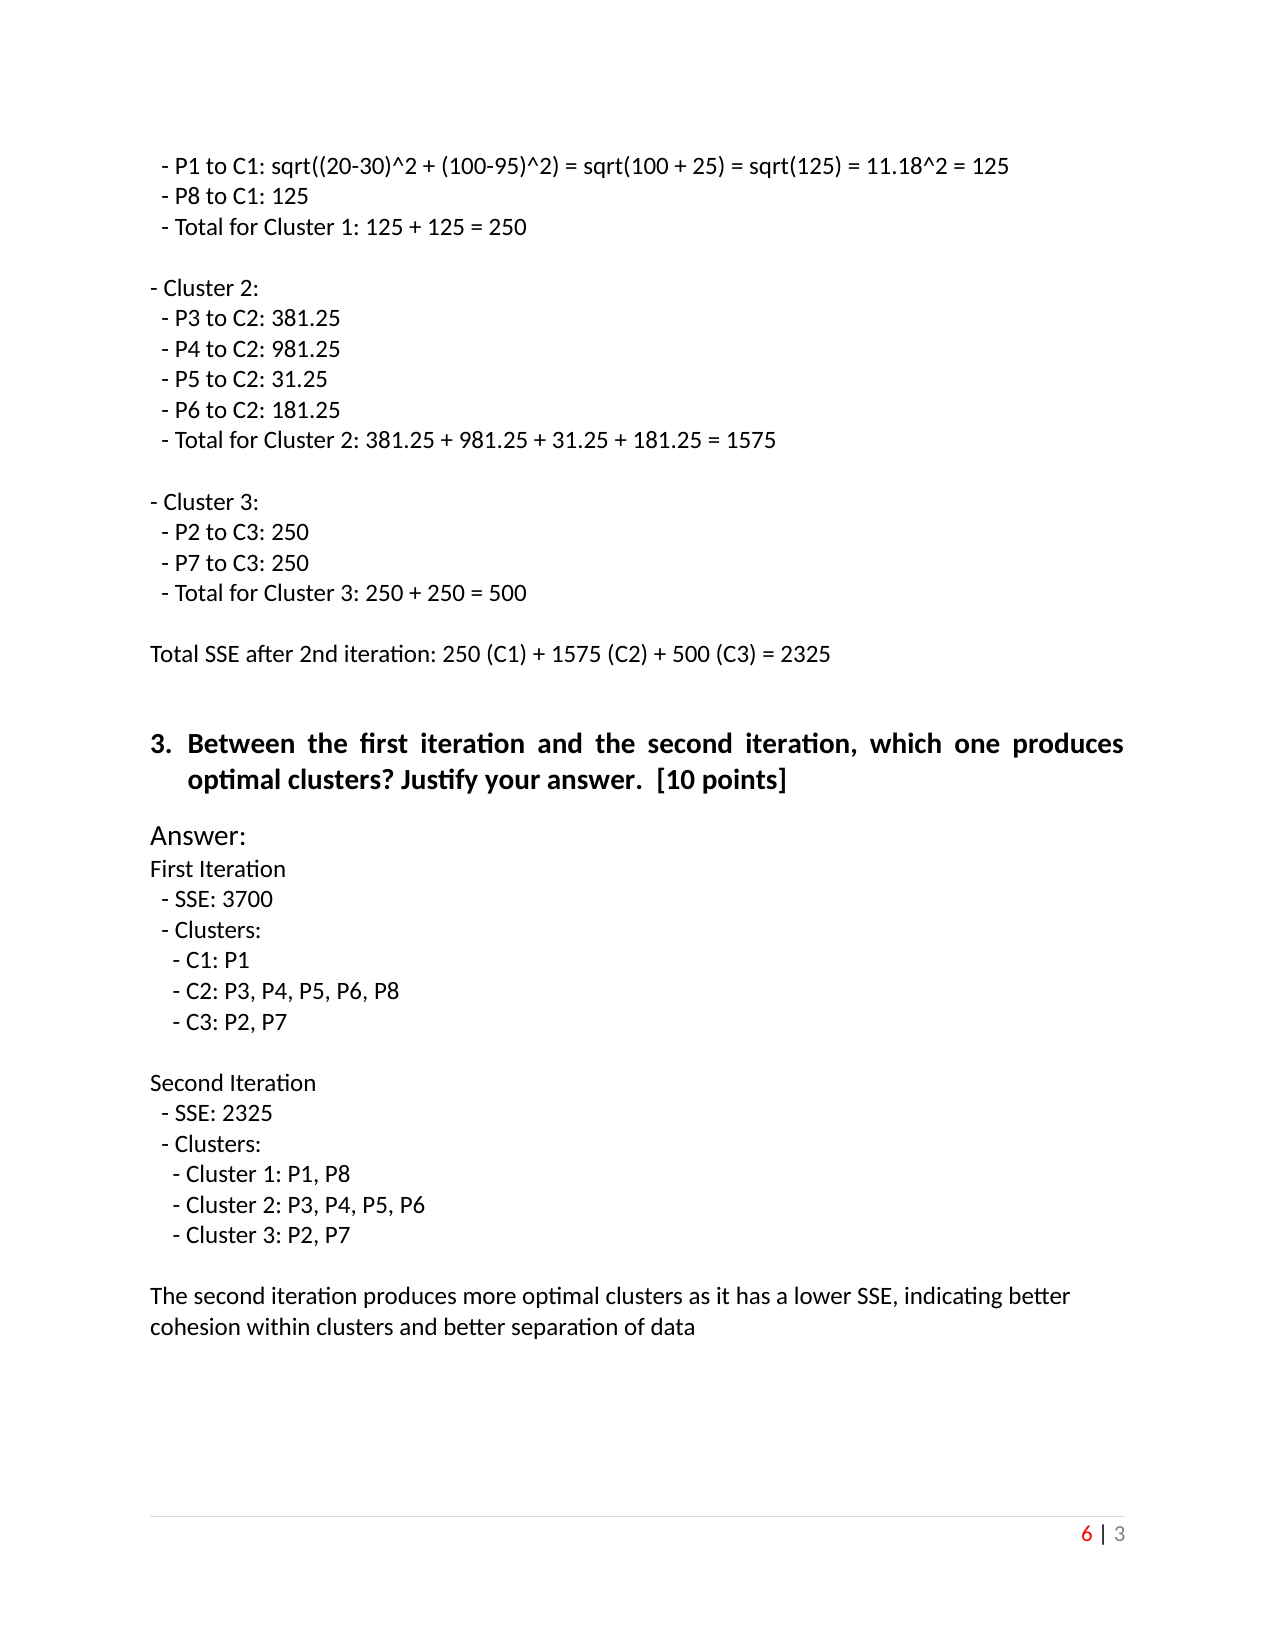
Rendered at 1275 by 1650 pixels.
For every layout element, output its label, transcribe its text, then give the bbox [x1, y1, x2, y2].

text - SSE: 3700 [150, 883, 1125, 914]
text Total SSE after 2nd iteration: 250 (C1) + 1575 (C2) + 500 (C3) = 2325 [150, 638, 1125, 669]
text - P4 to C2: 981.25 [150, 333, 1125, 364]
text - C3: P2, P7 [150, 1006, 1125, 1036]
text - P6 to C2: 181.25 [150, 394, 1125, 425]
text - C1: P1 [150, 944, 1125, 975]
text - Cluster 3: [150, 486, 1125, 516]
text The second iteration produces more optimal clusters as it has a lower SSE, indicating better cohesion within clusters and better separation of data [150, 1280, 1125, 1341]
text - Cluster 1: P1, P8 [150, 1158, 1125, 1189]
text - P8 to C1: 125 [150, 181, 1125, 211]
text - Total for Cluster 1: 125 + 125 = 250 [150, 211, 1125, 242]
text - Cluster 2: P3, P4, P5, P6 [150, 1189, 1125, 1219]
text - Cluster 2: [150, 272, 1125, 303]
text - Clusters: [150, 914, 1125, 944]
text - SSE: 2325 [150, 1097, 1125, 1128]
text - P5 to C2: 31.25 [150, 364, 1125, 394]
text - P7 to C3: 250 [150, 547, 1125, 577]
list Between the first iteration and the second iteration, which one produces optimal clusters? Justify your answer. [10 points] [150, 725, 1125, 797]
text - Cluster 3: P2, P7 [150, 1219, 1125, 1250]
text - Total for Cluster 2: 381.25 + 981.25 + 31.25 + 181.25 = 1575 [150, 425, 1125, 455]
text - P3 to C2: 381.25 [150, 303, 1125, 333]
text Second Iteration [150, 1067, 1125, 1097]
text - C2: P3, P4, P5, P6, P8 [150, 975, 1125, 1006]
text - Total for Cluster 3: 250 + 250 = 500 [150, 577, 1125, 608]
text Answer: First Iteration [150, 817, 1125, 883]
text - Clusters: [150, 1128, 1125, 1158]
text - P2 to C3: 250 [150, 516, 1125, 547]
text - P1 to C1: sqrt((20-30)^2 + (100-95)^2) = sqrt(100 + 25) = sqrt(125) = 11.18^2 = 125 [150, 150, 1125, 181]
